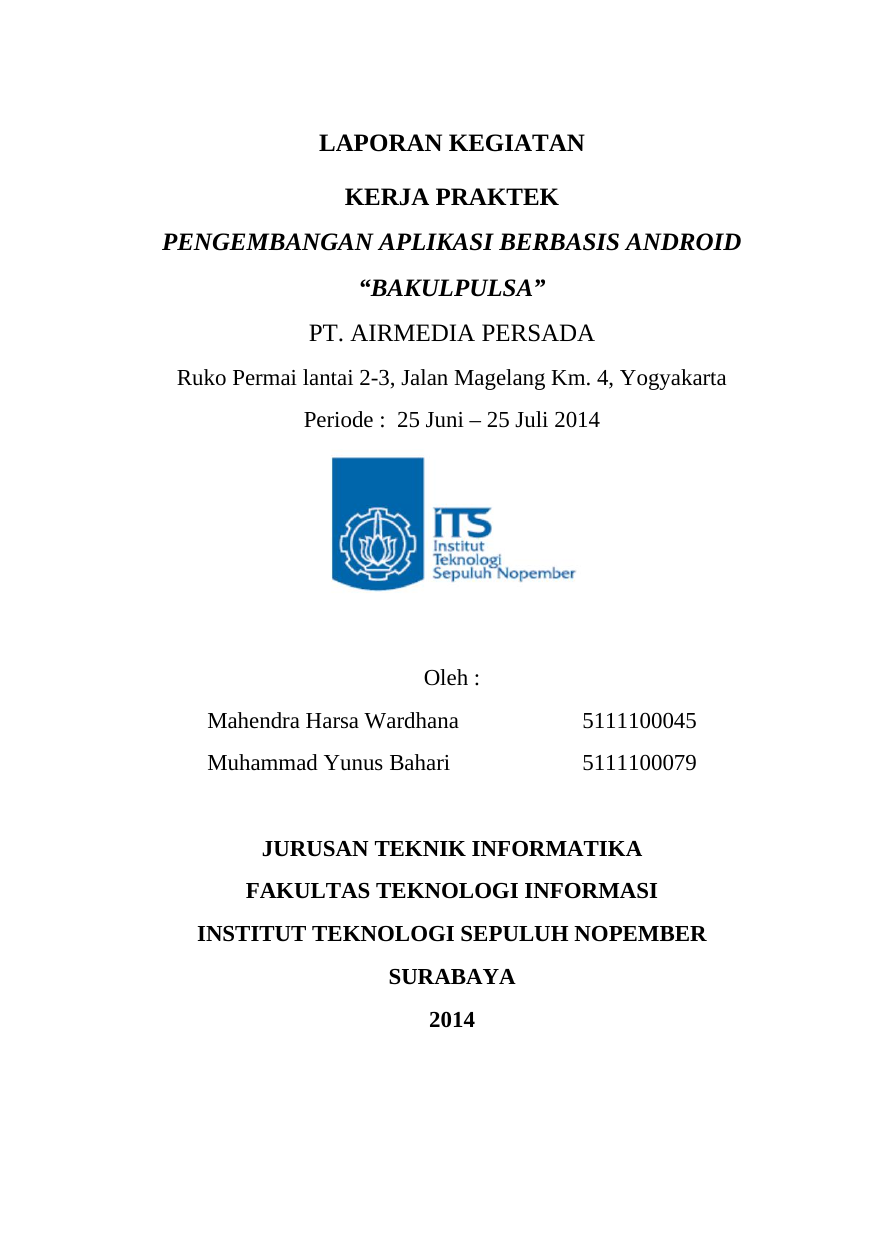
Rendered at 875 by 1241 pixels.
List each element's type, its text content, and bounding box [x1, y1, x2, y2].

text Periode : 25 Juni – 25 Juli 2014 [148, 406, 756, 433]
text SURABAYA [148, 963, 756, 989]
text Ruko Permai lantai 2-3, Jalan Magelang Km. 4, Yogyakarta [148, 364, 756, 390]
text Mahendra Harsa Wardhana 5111100045 [148, 707, 756, 733]
text FAKULTAS TEKNOLOGI INFORMASI [148, 878, 756, 904]
text PT. AIRMEDIA PERSADA [148, 318, 756, 347]
text INSTITUT TEKNOLOGI SEPULUH NOPEMBER [148, 920, 756, 947]
text KERJA PRAKTEK [148, 182, 756, 210]
text Oleh : [148, 664, 756, 690]
text LAPORAN KEGIATAN [148, 128, 756, 156]
text PENGEMBANGAN APLIKASI BERBASIS ANDROID [148, 227, 756, 256]
text JURUSAN TEKNIK INFORMATIKA [148, 835, 756, 861]
text Muhammad Yunus Bahari 5111100079 [148, 749, 756, 776]
picture [319, 449, 584, 603]
text 2014 [148, 1006, 756, 1032]
text “BAKULPULSA” [148, 273, 756, 301]
